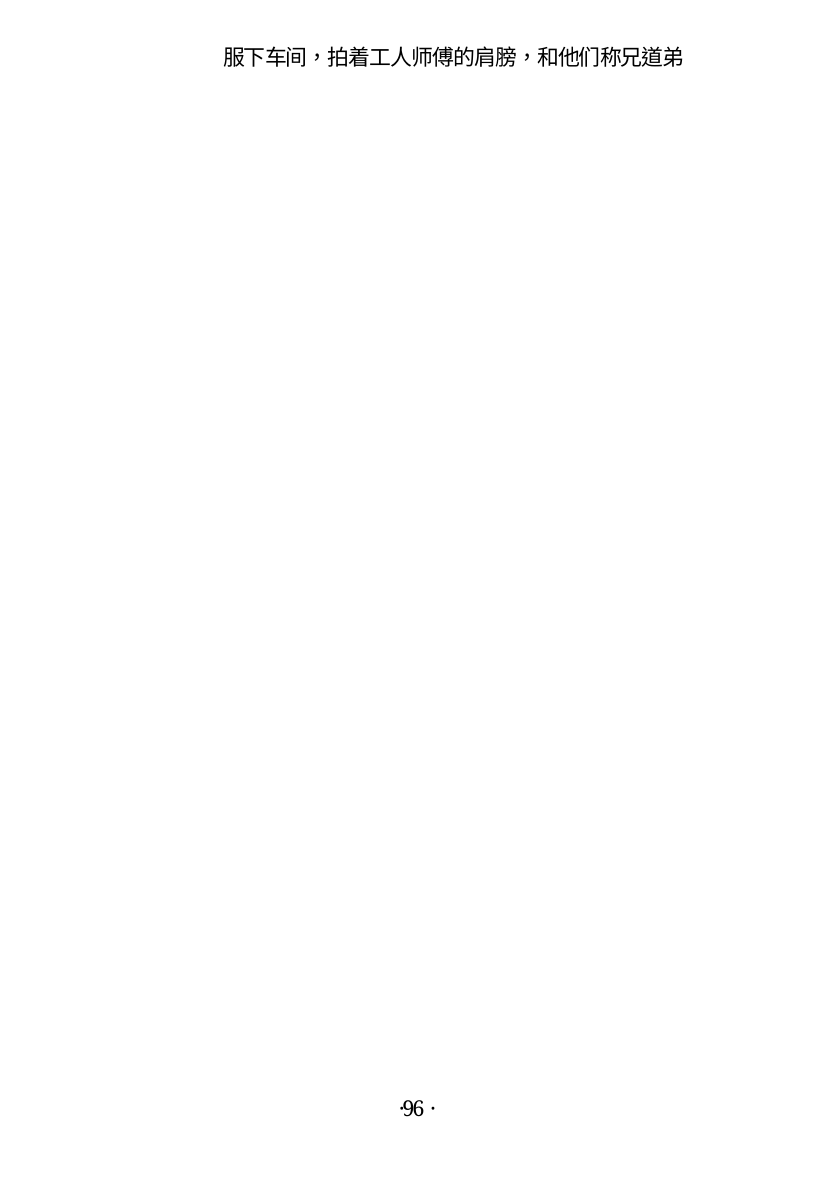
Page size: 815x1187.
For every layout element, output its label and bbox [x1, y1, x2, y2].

text [135, 42, 705, 71]
